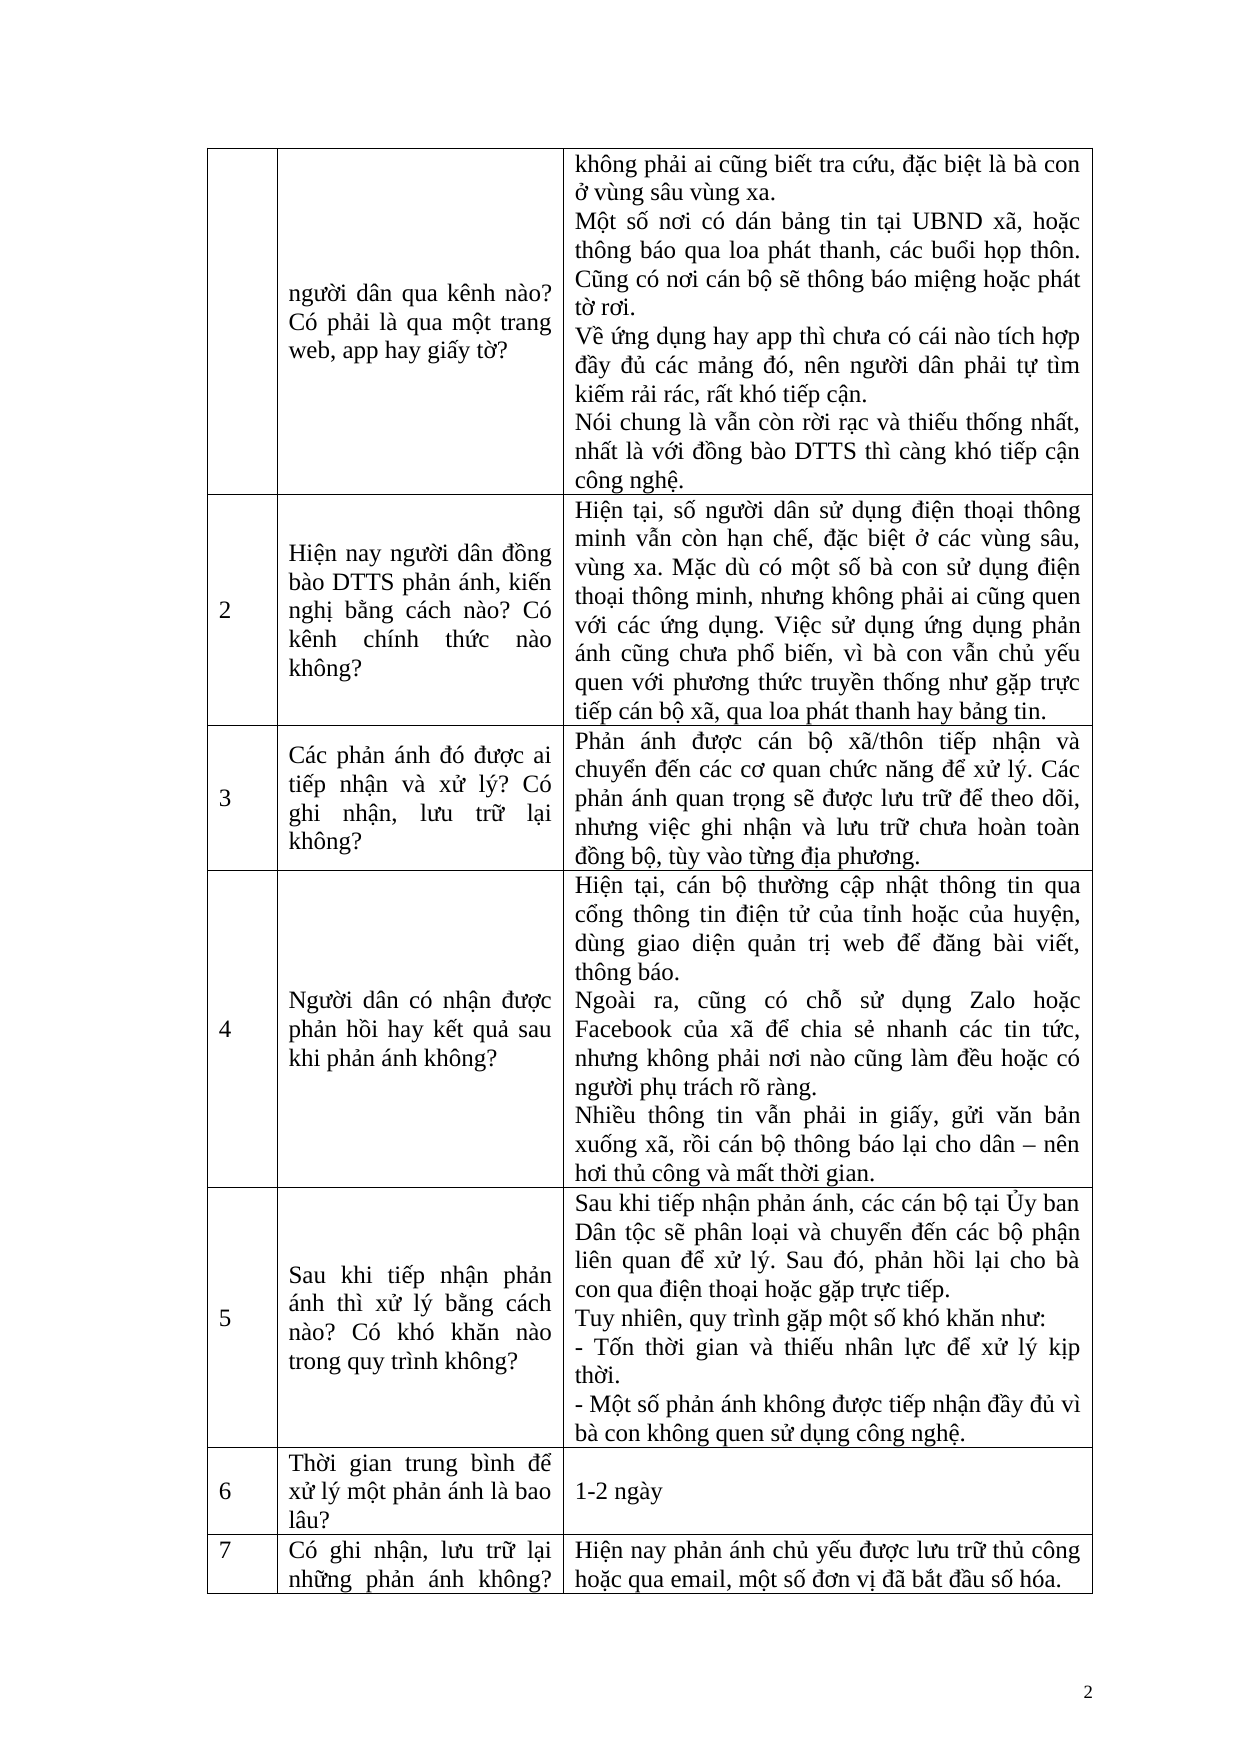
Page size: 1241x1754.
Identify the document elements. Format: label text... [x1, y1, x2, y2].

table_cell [564, 149, 1092, 494]
table_cell Thời gian trung bình để xử lý một phản ánh là bao lâu? [278, 1448, 563, 1534]
table_cell 1 [208, 149, 277, 494]
table_cell Sau khi tiếp nhận phản ánh, các cán bộ tại Ủy ban Dân tộc sẽ phân loại và chuyển đến các bộ phận liên quan để xử lý. Sau đó, phản hồi lại cho bà con qua điện thoại hoặc gặp trực tiếp. Tuy nhiên, quy trình gặp một số khó khăn như: - Tốn thời gian và thiếu nhân lực để xử lý kịp thời. - Một số phản ánh không được tiếp nhận đầy đủ vì bà con không quen sử dụng công nghệ. [564, 1188, 1092, 1447]
table_cell 2 [208, 495, 277, 725]
table_cell 4 [208, 871, 277, 1187]
table_cell Hiện tại, số người dân sử dụng điện thoại thông minh vẫn còn hạn chế, đặc biệt ở các vùng sâu, vùng xa. Mặc dù có một số bà con sử dụng điện thoại thông minh, nhưng không phải ai cũng quen với các ứng dụng. Việc sử dụng ứng dụng phản ánh cũng chưa phổ biến, vì bà con vẫn chủ yếu quen với phương thức truyền thống như gặp trực tiếp cán bộ xã, qua loa phát thanh hay bảng tin. [564, 495, 1092, 725]
table_cell Hiện nay người dân đồng bào DTTS phản ánh, kiến nghị bằng cách nào? Có kênh chính thức nào không? [278, 495, 563, 725]
table_cell Người dân có nhận được phản hồi hay kết quả sau khi phản ánh không? [278, 871, 563, 1187]
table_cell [278, 149, 563, 494]
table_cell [278, 1535, 563, 1592]
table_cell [564, 1535, 1092, 1592]
table_cell 3 [208, 726, 277, 869]
table_cell 6 [208, 1448, 277, 1534]
table_cell 7 [208, 1535, 277, 1592]
table_cell 1-2 ngày [564, 1448, 1092, 1534]
table_cell Sau khi tiếp nhận phản ánh thì xử lý bằng cách nào? Có khó khăn nào trong quy trình không? [278, 1188, 563, 1447]
table_cell Các phản ánh đó được ai tiếp nhận và xử lý? Có ghi nhận, lưu trữ lại không? [278, 726, 563, 869]
table_cell Phản ánh được cán bộ xã/thôn tiếp nhận và chuyển đến các cơ quan chức năng để xử lý. Các phản ánh quan trọng sẽ được lưu trữ để theo dõi, nhưng việc ghi nhận và lưu trữ chưa hoàn toàn đồng bộ, tùy vào từng địa phương. [564, 726, 1092, 869]
table_cell Hiện tại, cán bộ thường cập nhật thông tin qua cổng thông tin điện tử của tỉnh hoặc của huyện, dùng giao diện quản trị web để đăng bài viết, thông báo. Ngoài ra, cũng có chỗ sử dụng Zalo hoặc Facebook của xã để chia sẻ nhanh các tin tức, nhưng không phải nơi nào cũng làm đều hoặc có người phụ trách rõ ràng. Nhiều thông tin vẫn phải in giấy, gửi văn bản xuống xã, rồi cán bộ thông báo lại cho dân – nên hơi thủ công và mất thời gian. [564, 871, 1092, 1187]
table_cell 5 [208, 1188, 277, 1447]
